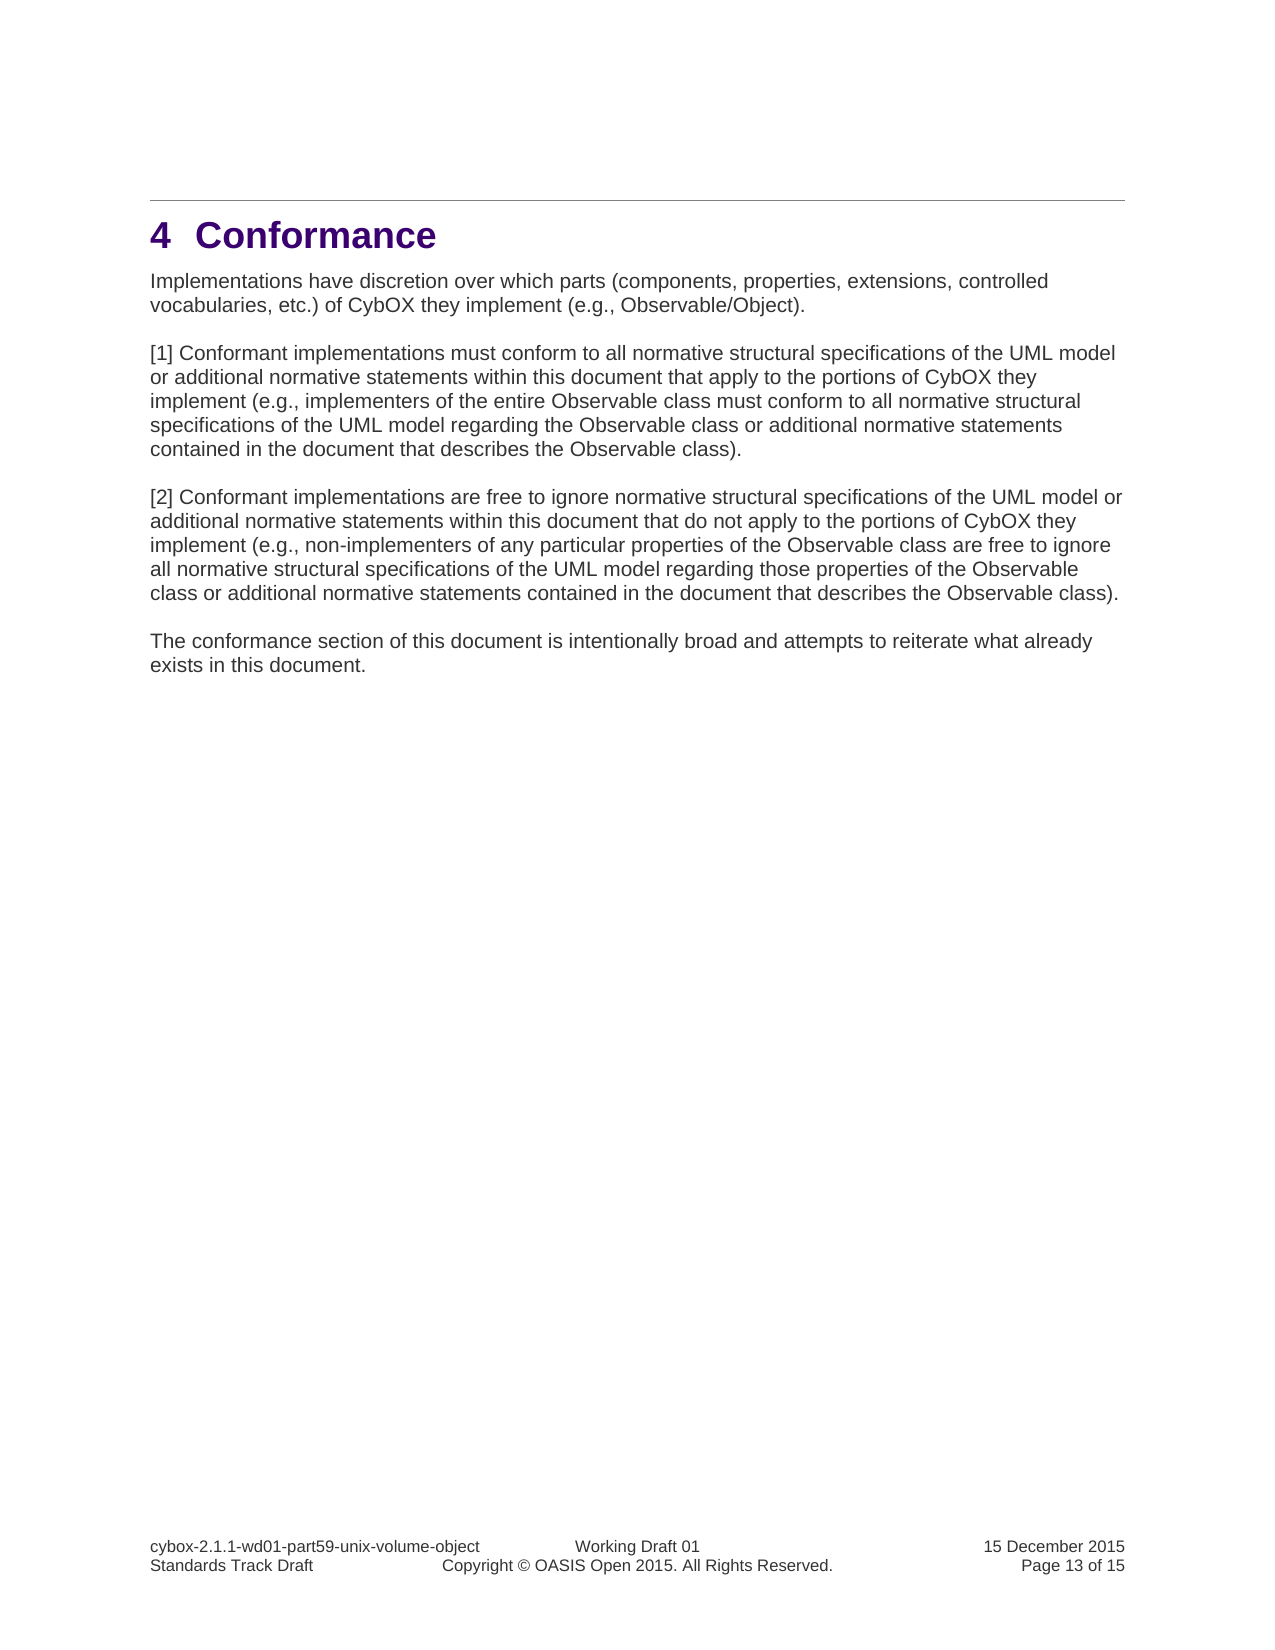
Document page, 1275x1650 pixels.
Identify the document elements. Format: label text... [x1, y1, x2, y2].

text The conformance section of this document is intentionally broad and attempts to reiterate what already exists in this document. [150, 628, 1125, 676]
text [2] Conformant implementations are free to ignore normative structural specifications of the UML model or additional normative statements within this document that do not apply to the portions of CybOX they implement (e.g., non-implementers of any particular properties of the Observable class are free to ignore all normative structural specifications of the UML model regarding those properties of the Observable class or additional normative statements contained in the document that describes the Observable class). [150, 485, 1125, 604]
text Implementations have discretion over which parts (components, properties, extensions, controlled vocabularies, etc.) of CybOX they implement (e.g., Observable/Object). [150, 269, 1125, 317]
text [1] Conformant implementations must conform to all normative structural specifications of the UML model or additional normative statements within this document that apply to the portions of CybOX they implement (e.g., implementers of the entire Observable class must conform to all normative structural specifications of the UML model regarding the Observable class or additional normative statements contained in the document that describes the Observable class). [150, 341, 1125, 461]
subtitle Conformance [150, 201, 1125, 257]
